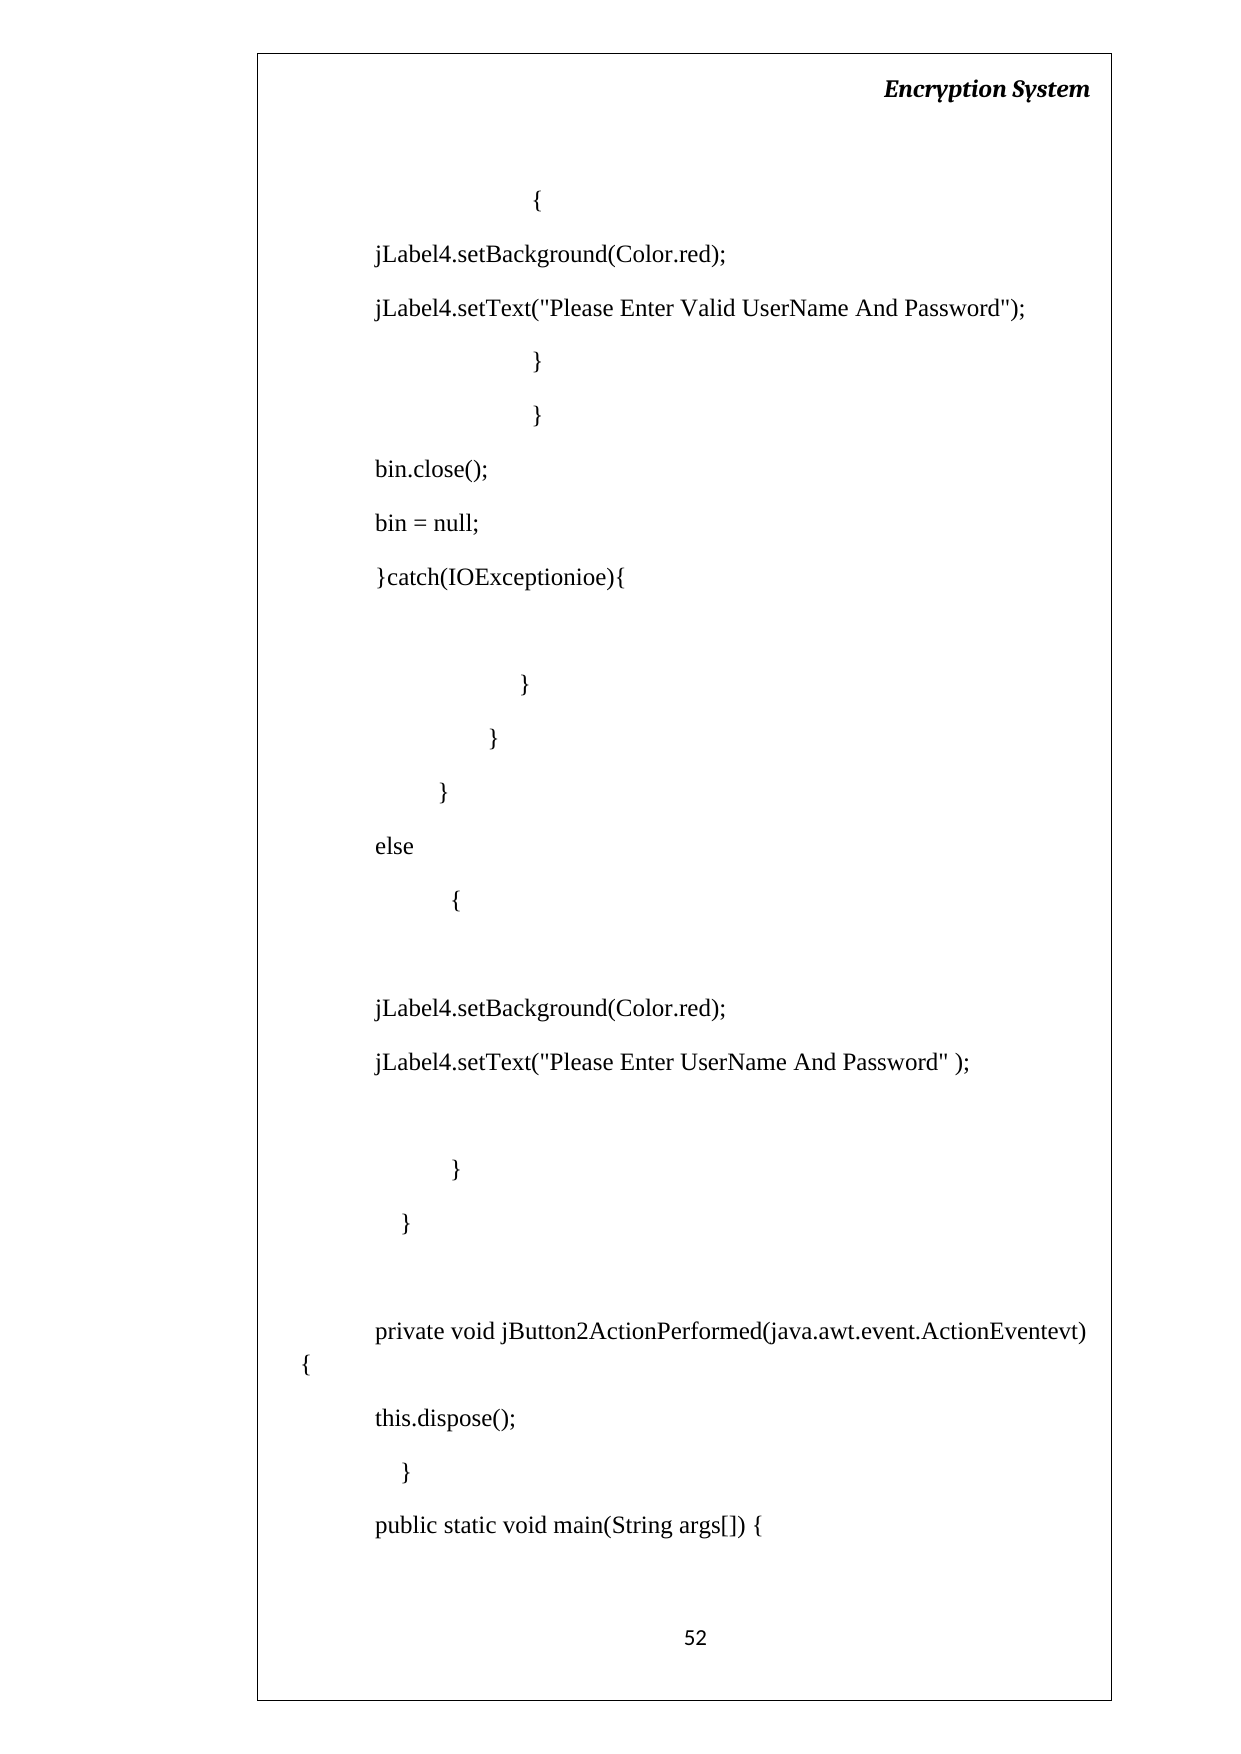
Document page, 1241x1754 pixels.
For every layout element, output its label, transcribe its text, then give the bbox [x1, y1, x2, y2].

text } [300, 1457, 1090, 1485]
text }catch(IOExceptionioe){ [300, 562, 1090, 591]
text bin = null; [300, 508, 1090, 537]
text } [300, 1208, 1090, 1237]
text } [300, 1154, 1090, 1183]
text public static void main(String args[]) { [300, 1510, 1090, 1539]
text } [300, 669, 1090, 698]
text jLabel4.setBackground(Color.red); [300, 239, 1090, 267]
text bin.close(); [300, 454, 1090, 483]
text } [300, 777, 1090, 806]
text } [300, 723, 1090, 752]
text jLabel4.setBackground(Color.red); [300, 993, 1090, 1021]
text { [300, 185, 1090, 214]
text jLabel4.setText("Please Enter Valid UserName And Password"); [300, 293, 1090, 321]
text { [300, 885, 1090, 914]
text jLabel4.setText("Please Enter UserName And Password" ); [300, 1047, 1090, 1075]
text else [300, 831, 1090, 860]
text private void jButton2ActionPerformed(java.awt.event.ActionEventevt) { [300, 1316, 1090, 1378]
text this.dispose(); [300, 1403, 1090, 1431]
text } [300, 346, 1090, 375]
text } [300, 400, 1090, 429]
